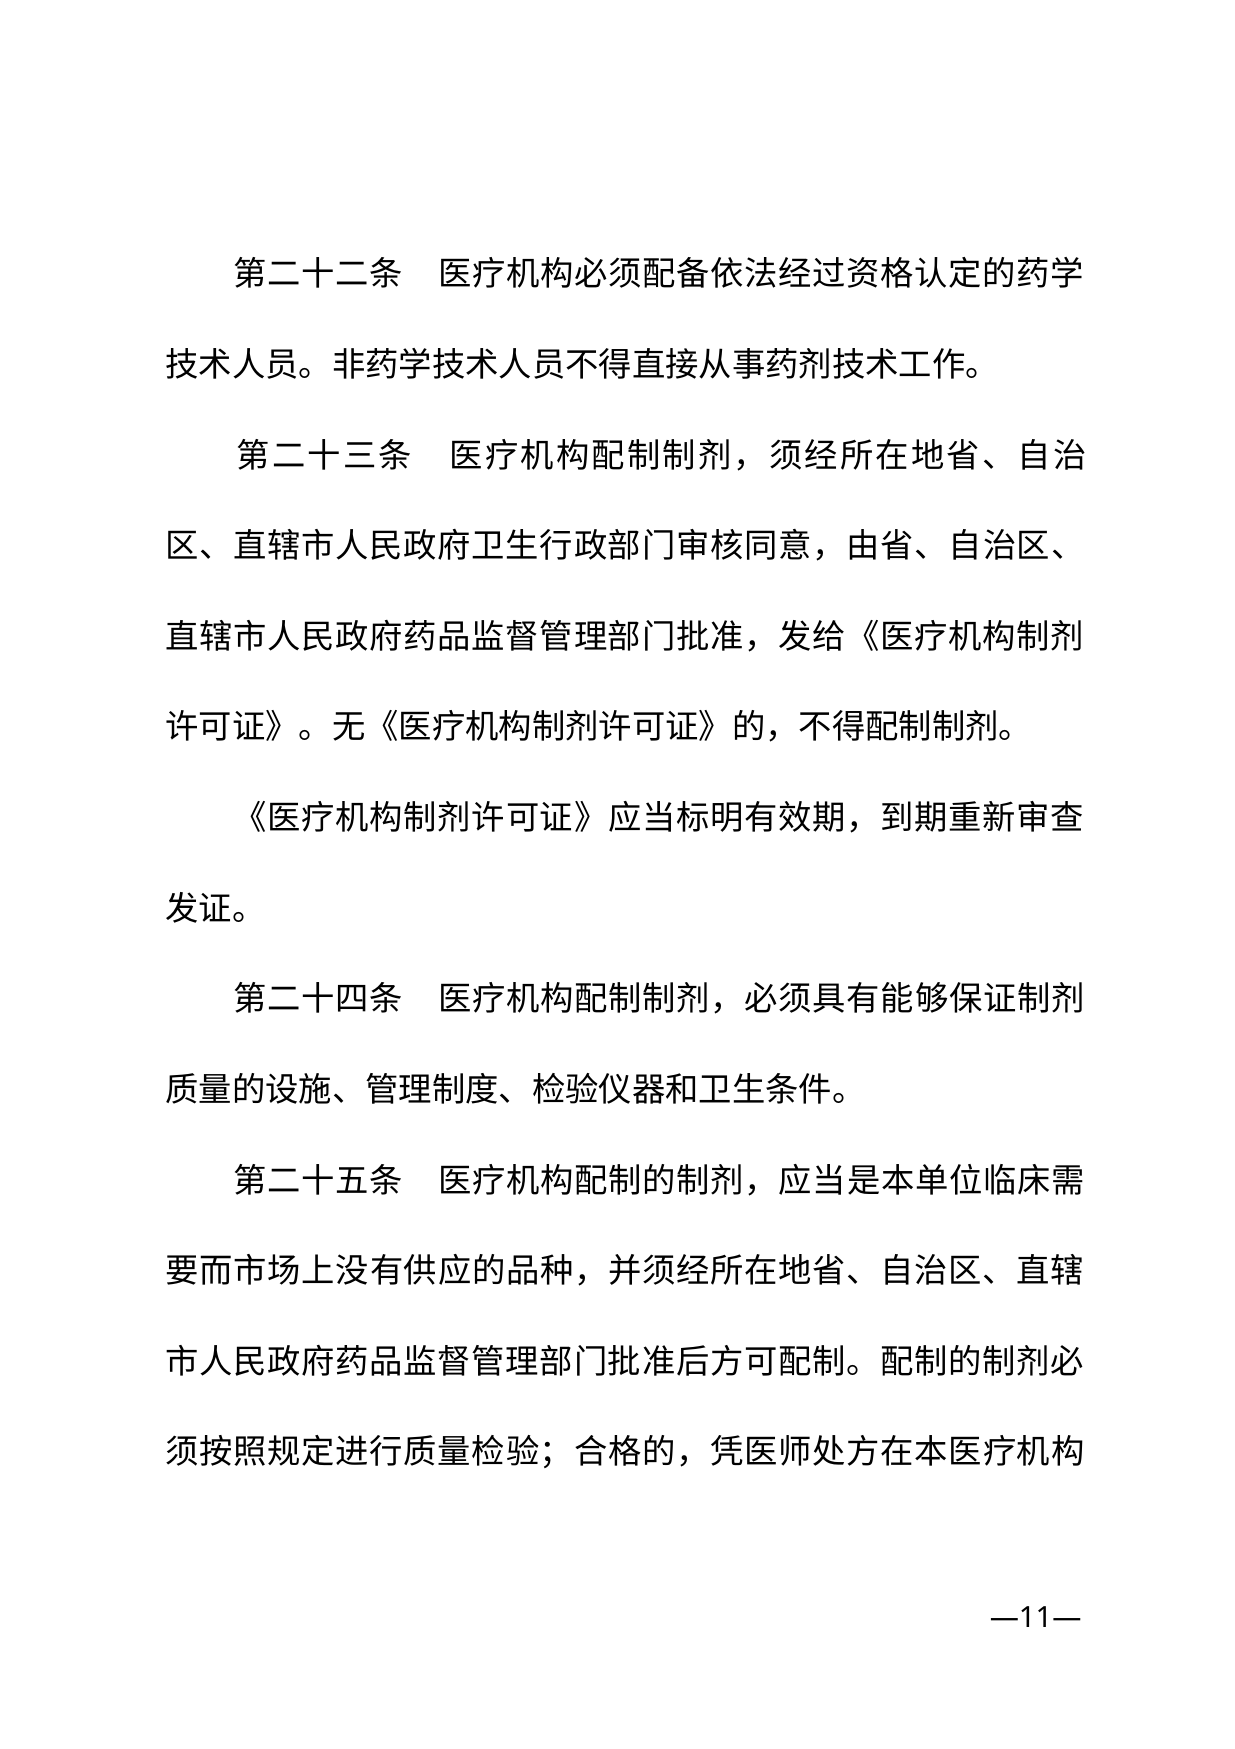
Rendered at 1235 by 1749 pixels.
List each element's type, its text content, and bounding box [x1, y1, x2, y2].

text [165, 1132, 1087, 1495]
text 《医疗机构制剂许可证》应当标明有效期，到期重新审查发证。 [165, 770, 1087, 951]
text 第二十二条 医疗机构必须配备依法经过资格认定的药学技术人员。非药学技术人员不得直接从事药剂技术工作。 [165, 226, 1087, 407]
text 第二十三条 医疗机构配制制剂，须经所在地省、自治区、直辖市人民政府卫生行政部门审核同意，由省、自治区、直辖市人民政府药品监督管理部门批准，发给《医疗机构制剂许可证》。无《医疗机构制剂许可证》的，不得配制制剂。 [165, 407, 1087, 770]
text 第二十四条 医疗机构配制制剂，必须具有能够保证制剂质量的设施、管理制度、检验仪器和卫生条件。 [165, 951, 1087, 1132]
